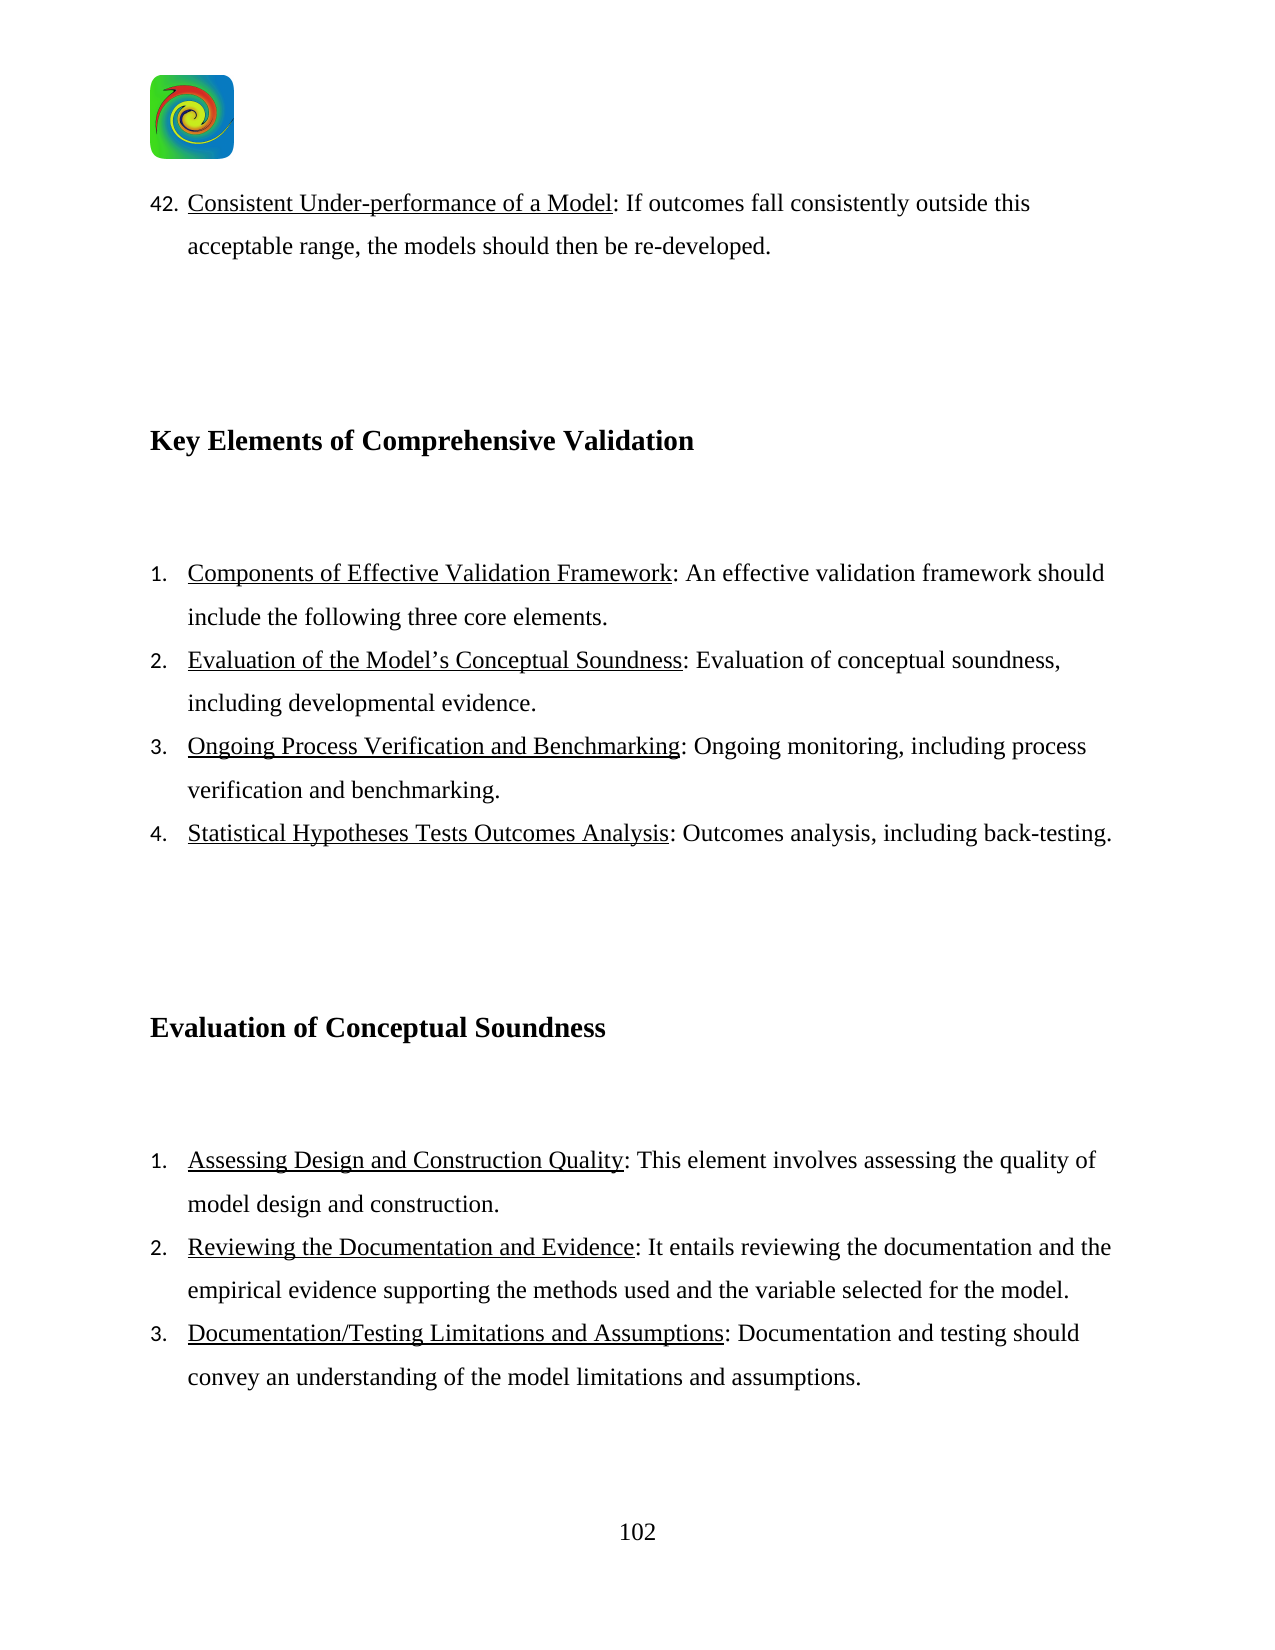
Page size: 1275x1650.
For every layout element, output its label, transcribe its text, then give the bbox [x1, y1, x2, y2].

picture [188, 75, 234, 159]
text Key Elements of Comprehensive Validation [150, 423, 1125, 457]
text Evaluation of Conceptual Soundness [150, 1010, 1125, 1044]
list Ongoing Process Verification and Benchmarking: Ongoing monitoring, including process verification and benchmarking. [150, 731, 1125, 803]
list Consistent Under-performance of a Model: If outcomes fall consistently outside this acceptable range, the models should then be re-developed. [150, 188, 1125, 260]
picture [150, 75, 223, 159]
list Documentation/Testing Limitations and Assumptions: Documentation and testing should convey an understanding of the model limitations and assumptions. [150, 1318, 1125, 1391]
list Components of Effective Validation Framework: An effective validation framework should include the following three core elements. [150, 558, 1125, 630]
list Assessing Design and Construction Quality: This element involves assessing the quality of model design and construction. [150, 1145, 1125, 1217]
list Evaluation of the Model’s Conceptual Soundness: Evaluation of conceptual soundness, including developmental evidence. [150, 645, 1125, 717]
list Statistical Hypotheses Tests Outcomes Analysis: Outcomes analysis, including back-testing. [150, 818, 1125, 847]
list Reviewing the Documentation and Evidence: It entails reviewing the documentation and the empirical evidence supporting the methods used and the variable selected for the model. [150, 1232, 1125, 1304]
